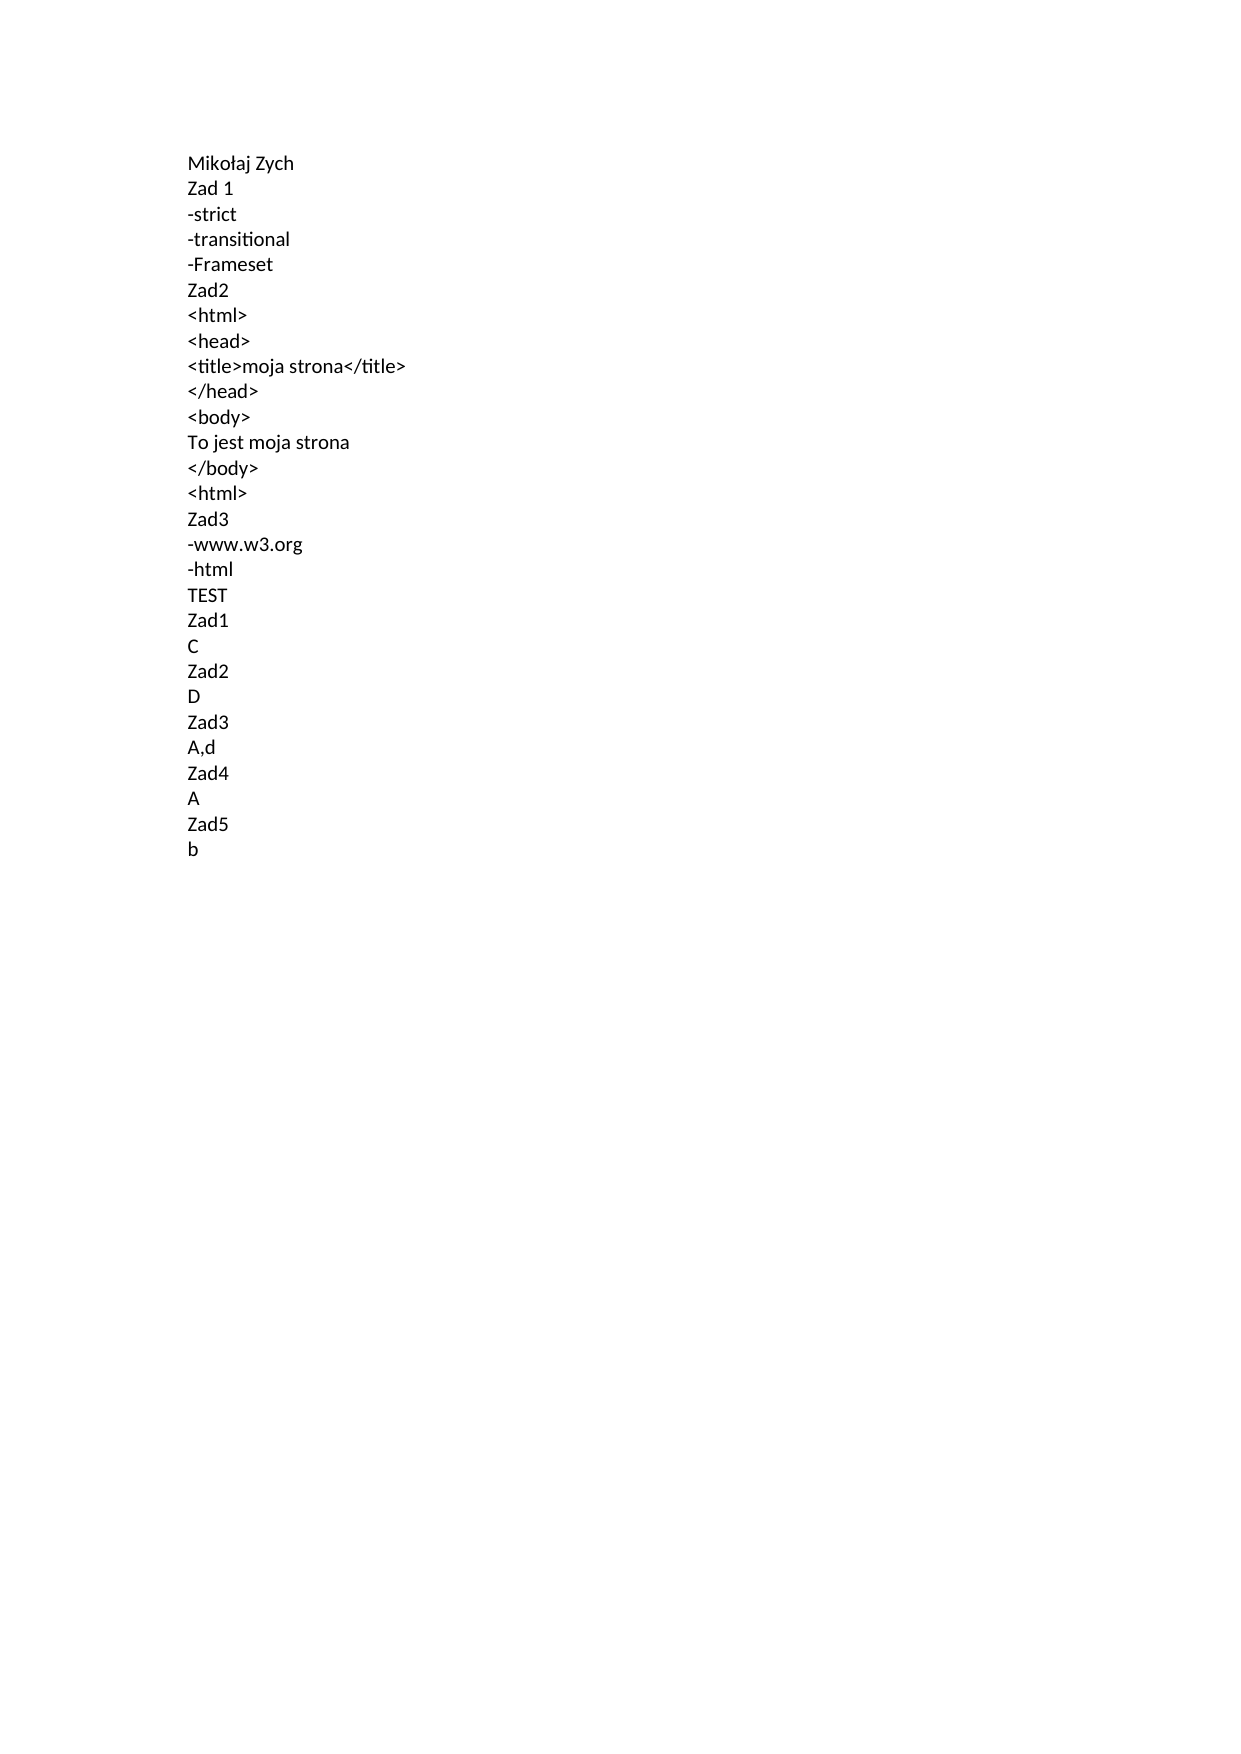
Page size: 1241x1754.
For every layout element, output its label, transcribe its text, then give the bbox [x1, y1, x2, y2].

text Mikołaj Zych [187, 150, 1053, 175]
text -Frameset [187, 252, 1053, 277]
text Zad2 [187, 277, 1053, 302]
text </body> [187, 455, 1053, 480]
text <body> [187, 404, 1053, 429]
text -html [187, 557, 1053, 582]
text Zad5 [187, 811, 1053, 836]
text C [187, 633, 1053, 658]
text Zad4 [187, 760, 1053, 785]
text <title>moja strona</title> [187, 353, 1053, 379]
text D [187, 684, 1053, 709]
text <html> [187, 480, 1053, 506]
text -www.w3.org [187, 531, 1053, 557]
text Zad3 [187, 709, 1053, 734]
text To jest moja strona [187, 429, 1053, 455]
text -strict [187, 201, 1053, 226]
text TEST [187, 582, 1053, 607]
text <html> [187, 302, 1053, 328]
text A,d [187, 734, 1053, 760]
text Zad1 [187, 607, 1053, 633]
text Zad2 [187, 658, 1053, 684]
text A [187, 785, 1053, 811]
text b [187, 836, 1053, 862]
text Zad3 [187, 506, 1053, 531]
text Zad 1 [187, 175, 1053, 201]
text <head> [187, 328, 1053, 353]
text </head> [187, 379, 1053, 404]
text -transitional [187, 226, 1053, 252]
